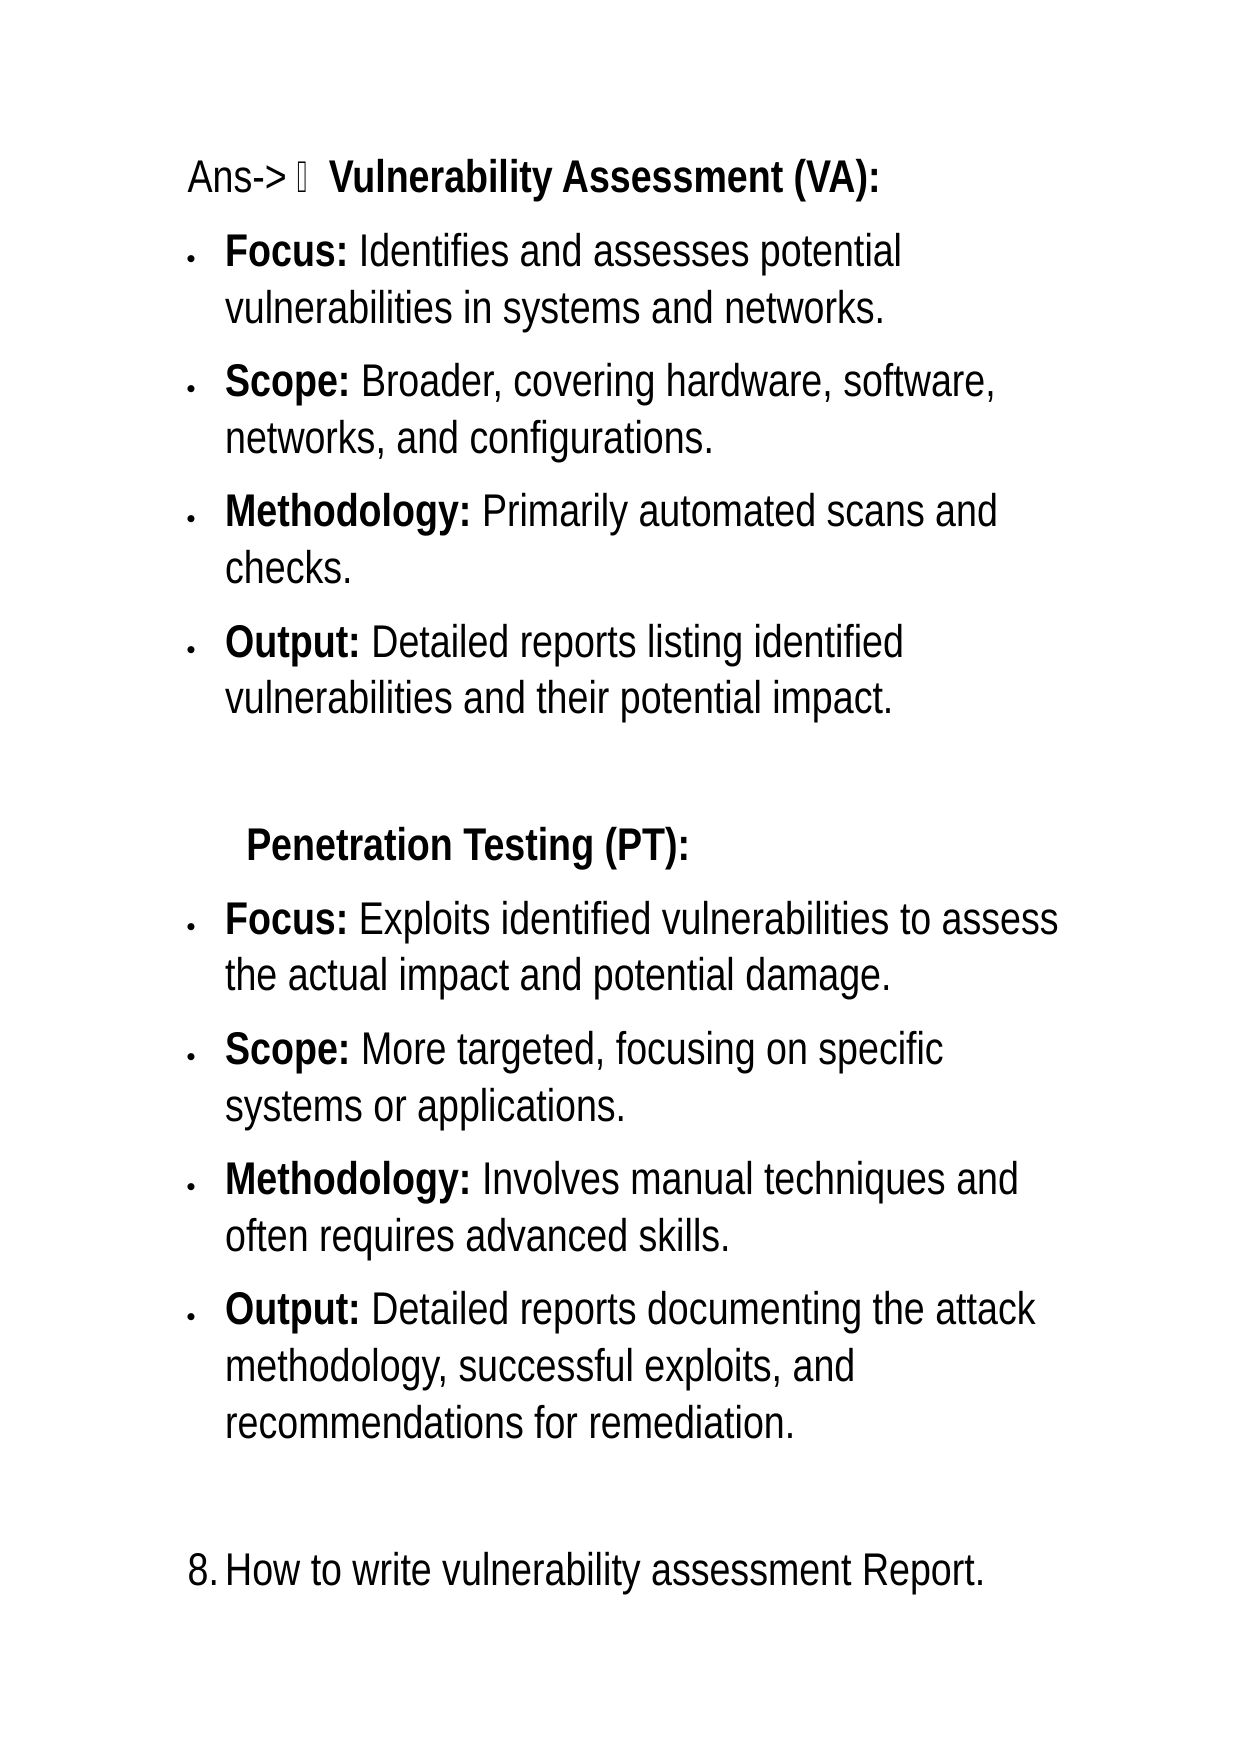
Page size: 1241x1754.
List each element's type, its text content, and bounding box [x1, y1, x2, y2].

list Scope: Broader, covering hardware, software, networks, and configurations. [187, 354, 1090, 463]
list Output: Detailed reports listing identified vulnerabilities and their potential impact. [187, 614, 1090, 723]
list Methodology: Primarily automated scans and checks. [187, 484, 1090, 593]
list Methodology: Involves manual techniques and often requires advanced skills. [187, 1152, 1090, 1261]
list Focus: Exploits identified vulnerabilities to assess the actual impact and potential damage. [187, 891, 1090, 1001]
list How to write vulnerability assessment Report. [187, 1542, 1090, 1595]
text Ans->  Vulnerability Assessment (VA): [187, 150, 1090, 203]
list Output: Detailed reports documenting the attack methodology, successful exploits, and recommendations for remediation. [187, 1282, 1090, 1448]
text Penetration Testing (PT): [225, 818, 1090, 870]
list Focus: Identifies and assesses potential vulnerabilities in systems and networks. [187, 223, 1090, 333]
list Scope: More targeted, focusing on specific systems or applications. [187, 1021, 1090, 1131]
